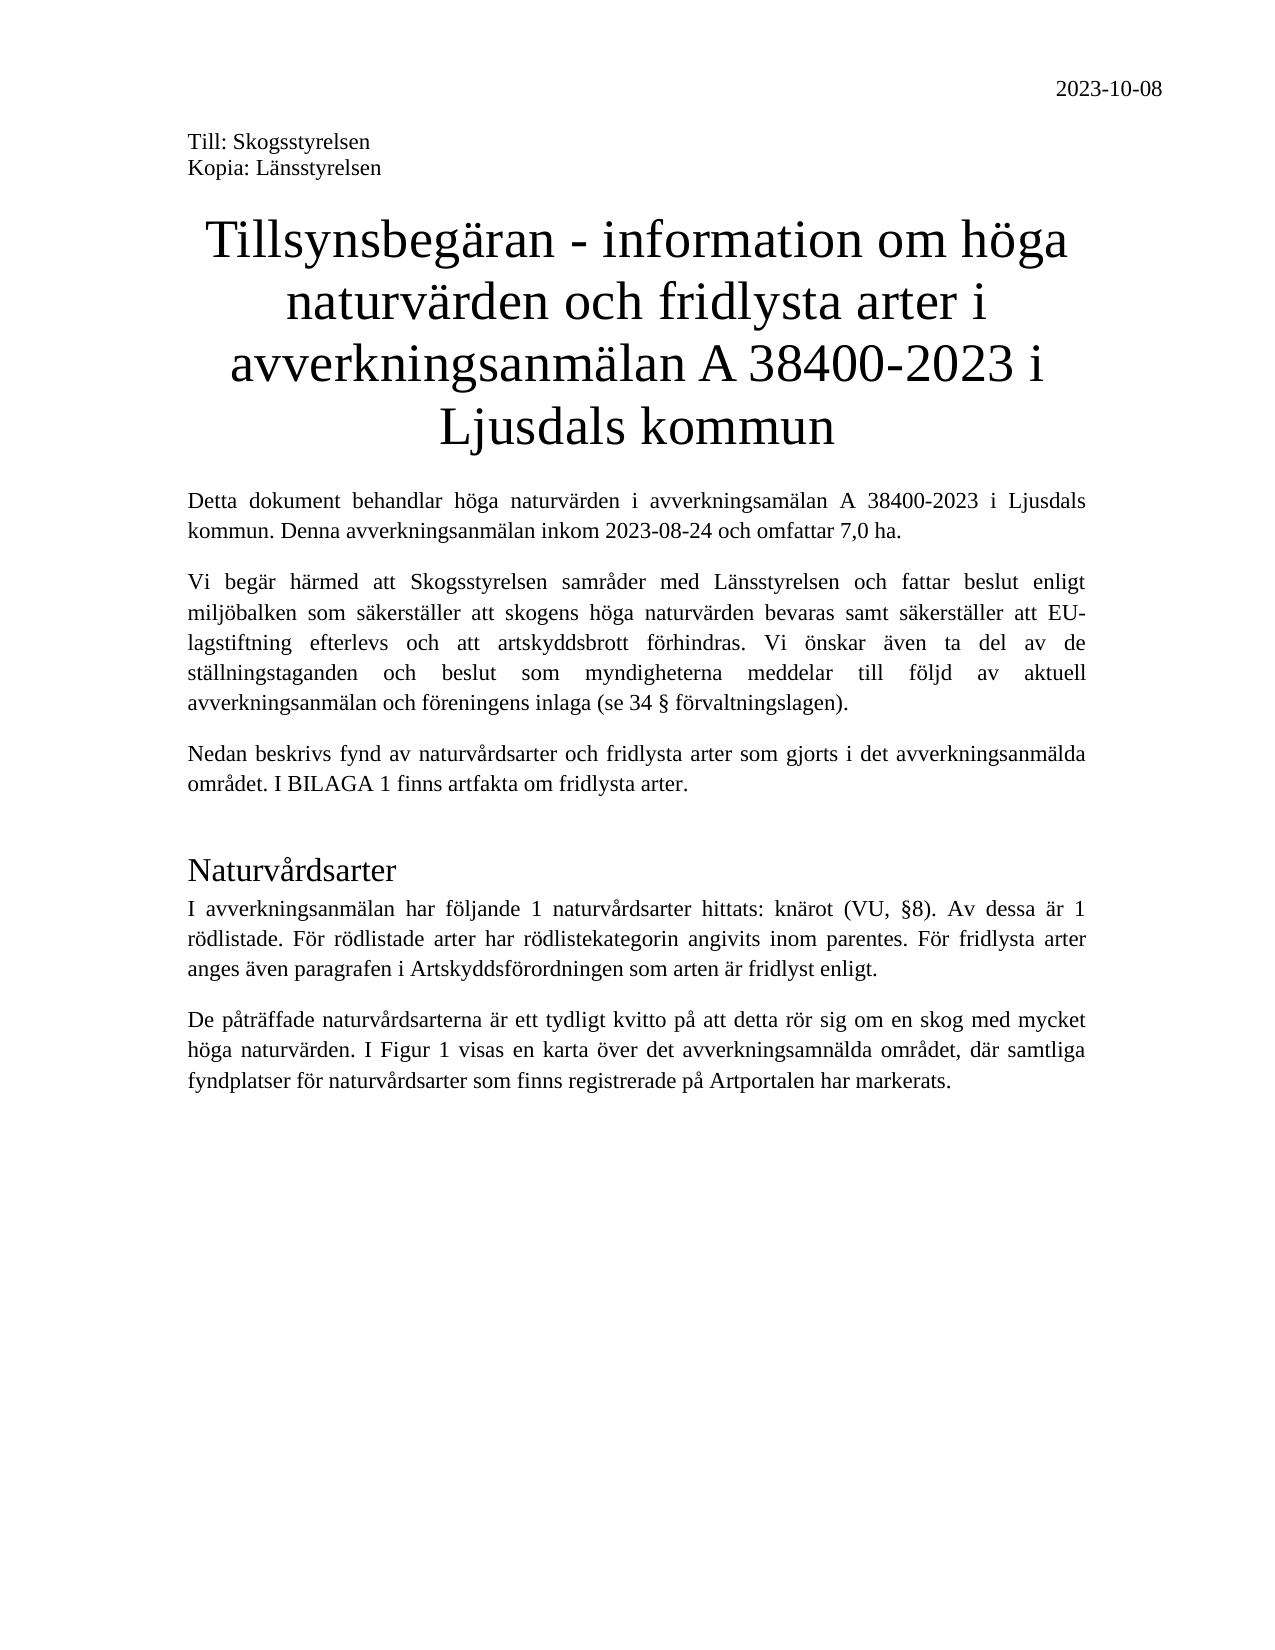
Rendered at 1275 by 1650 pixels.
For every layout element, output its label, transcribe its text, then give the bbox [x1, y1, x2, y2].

text De påträffade naturvårdsarterna är ett tydligt kvitto på att detta rör sig om en skog med mycket höga naturvärden. I Figur 1 visas en karta över det avverkningsamnälda området, där samtliga fyndplatser för naturvårdsarter som finns registrerade på Artportalen har markerats. [187, 1006, 1087, 1093]
text Nedan beskrivs fynd av naturvårdsarter och fridlysta arter som gjorts i det avverkningsanmälda området. I BILAGA 1 finns artfakta om fridlysta arter. [187, 740, 1087, 797]
subtitle Naturvårdsarter [187, 851, 1087, 889]
text Vi begär härmed att Skogsstyrelsen samråder med Länsstyrelsen och fattar beslut enligt miljöbalken som säkerställer att skogens höga naturvärden bevaras samt säkerställer att EU-lagstiftning efterlevs och att artskyddsbrott förhindras. Vi önskar även ta del av de ställningstaganden och beslut som myndigheterna meddelar till följd av aktuell avverkningsanmälan och föreningens inlaga (se 34 § förvaltningslagen). [187, 568, 1087, 716]
text I avverkningsanmälan har följande 1 naturvårdsarter hittats: knärot (VU, §8). Av dessa är 1 rödlistade. För rödlistade arter har rödlistekategorin angivits inom parentes. För fridlysta arter anges även paragrafen i Artskyddsförordningen som arten är fridlyst enligt. [187, 895, 1087, 982]
text Detta dokument behandlar höga naturvärden i avverkningsamälan A 38400-2023 i Ljusdals kommun. Denna avverkningsanmälan inkom 2023-08-24 och omfattar 7,0 ha. [187, 487, 1087, 544]
title Tillsynsbegäran - information om höga naturvärden och fridlysta arter i avverkningsanmälan A 38400-2023 i Ljusdals kommun [187, 207, 1087, 456]
